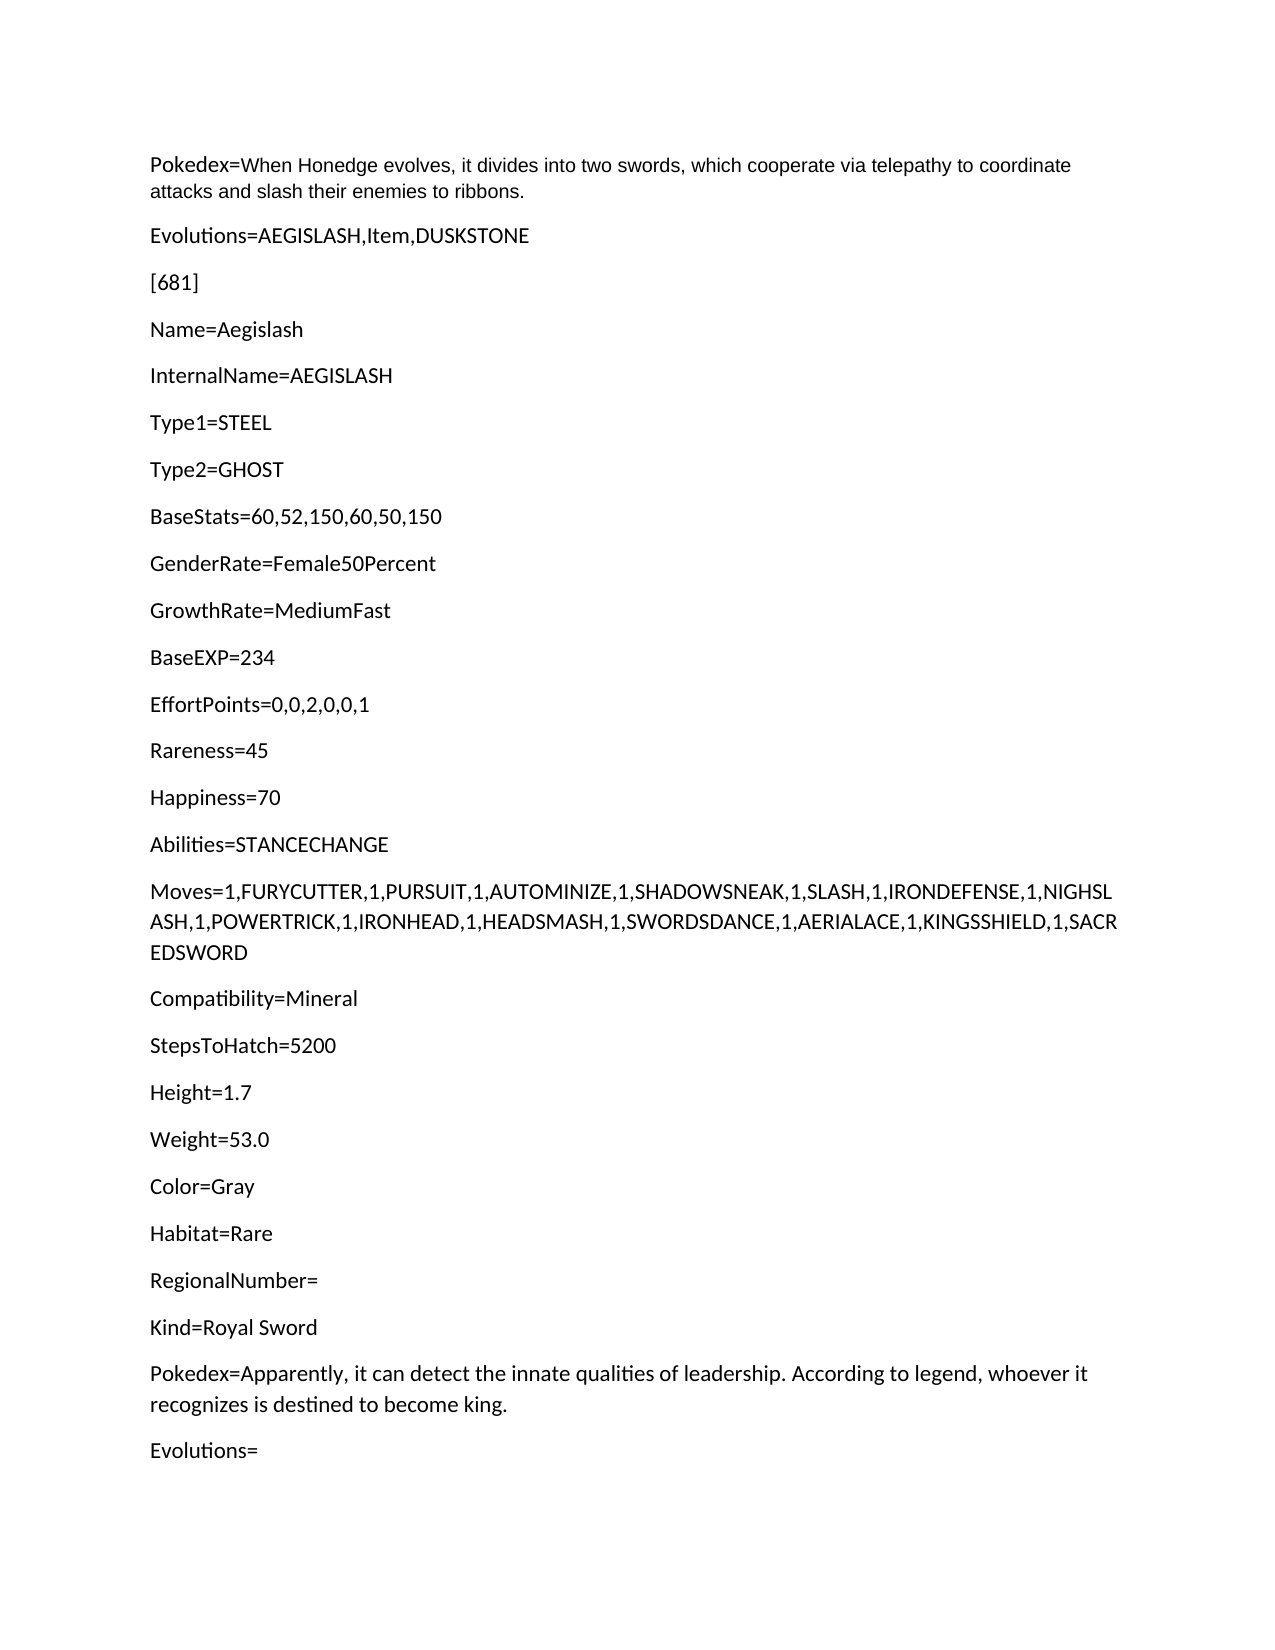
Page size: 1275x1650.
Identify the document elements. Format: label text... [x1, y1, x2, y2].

text Compatibility=Mineral [150, 984, 1125, 1012]
text Happiness=70 [150, 783, 1125, 811]
text Moves=1,FURYCUTTER,1,PURSUIT,1,AUTOMINIZE,1,SHADOWSNEAK,1,SLASH,1,IRONDEFENSE,1,NIGHSLASH,1,POWERTRICK,1,IRONHEAD,1,HEADSMASH,1,SWORDSDANCE,1,AERIALACE,1,KINGSSHIELD,1,SACREDSWORD [150, 877, 1125, 966]
text EffortPoints=0,0,2,0,0,1 [150, 690, 1125, 718]
text Rareness=45 [150, 737, 1125, 764]
text Type1=STEEL [150, 408, 1125, 436]
text Weight=53.0 [150, 1125, 1125, 1153]
text Abilities=STANCECHANGE [150, 830, 1125, 858]
text Pokedex=When Honedge evolves, it divides into two swords, which cooperate via telepathy to coordinate attacks and slash their enemies to ribbons. [150, 150, 1125, 202]
text BaseStats=60,52,150,60,50,150 [150, 502, 1125, 530]
text InternalName=AEGISLASH [150, 362, 1125, 389]
text Pokedex=Apparently, it can detect the innate qualities of leadership. According to legend, whoever it recognizes is destined to become king. [150, 1359, 1125, 1418]
text Habitat=Rare [150, 1219, 1125, 1247]
text Kind=Royal Sword [150, 1313, 1125, 1341]
text Height=1.7 [150, 1078, 1125, 1106]
text [681] [150, 268, 1125, 296]
text Name=Aegislash [150, 315, 1125, 343]
text Type2=GHOST [150, 455, 1125, 483]
text StepsToHatch=5200 [150, 1031, 1125, 1059]
text GenderRate=Female50Percent [150, 549, 1125, 577]
text Color=Gray [150, 1172, 1125, 1200]
text GrowthRate=MediumFast [150, 596, 1125, 624]
text Evolutions= [150, 1437, 1125, 1464]
text RegionalNumber= [150, 1266, 1125, 1294]
text BaseEXP=234 [150, 643, 1125, 671]
text Evolutions=AEGISLASH,Item,DUSKSTONE [150, 221, 1125, 249]
